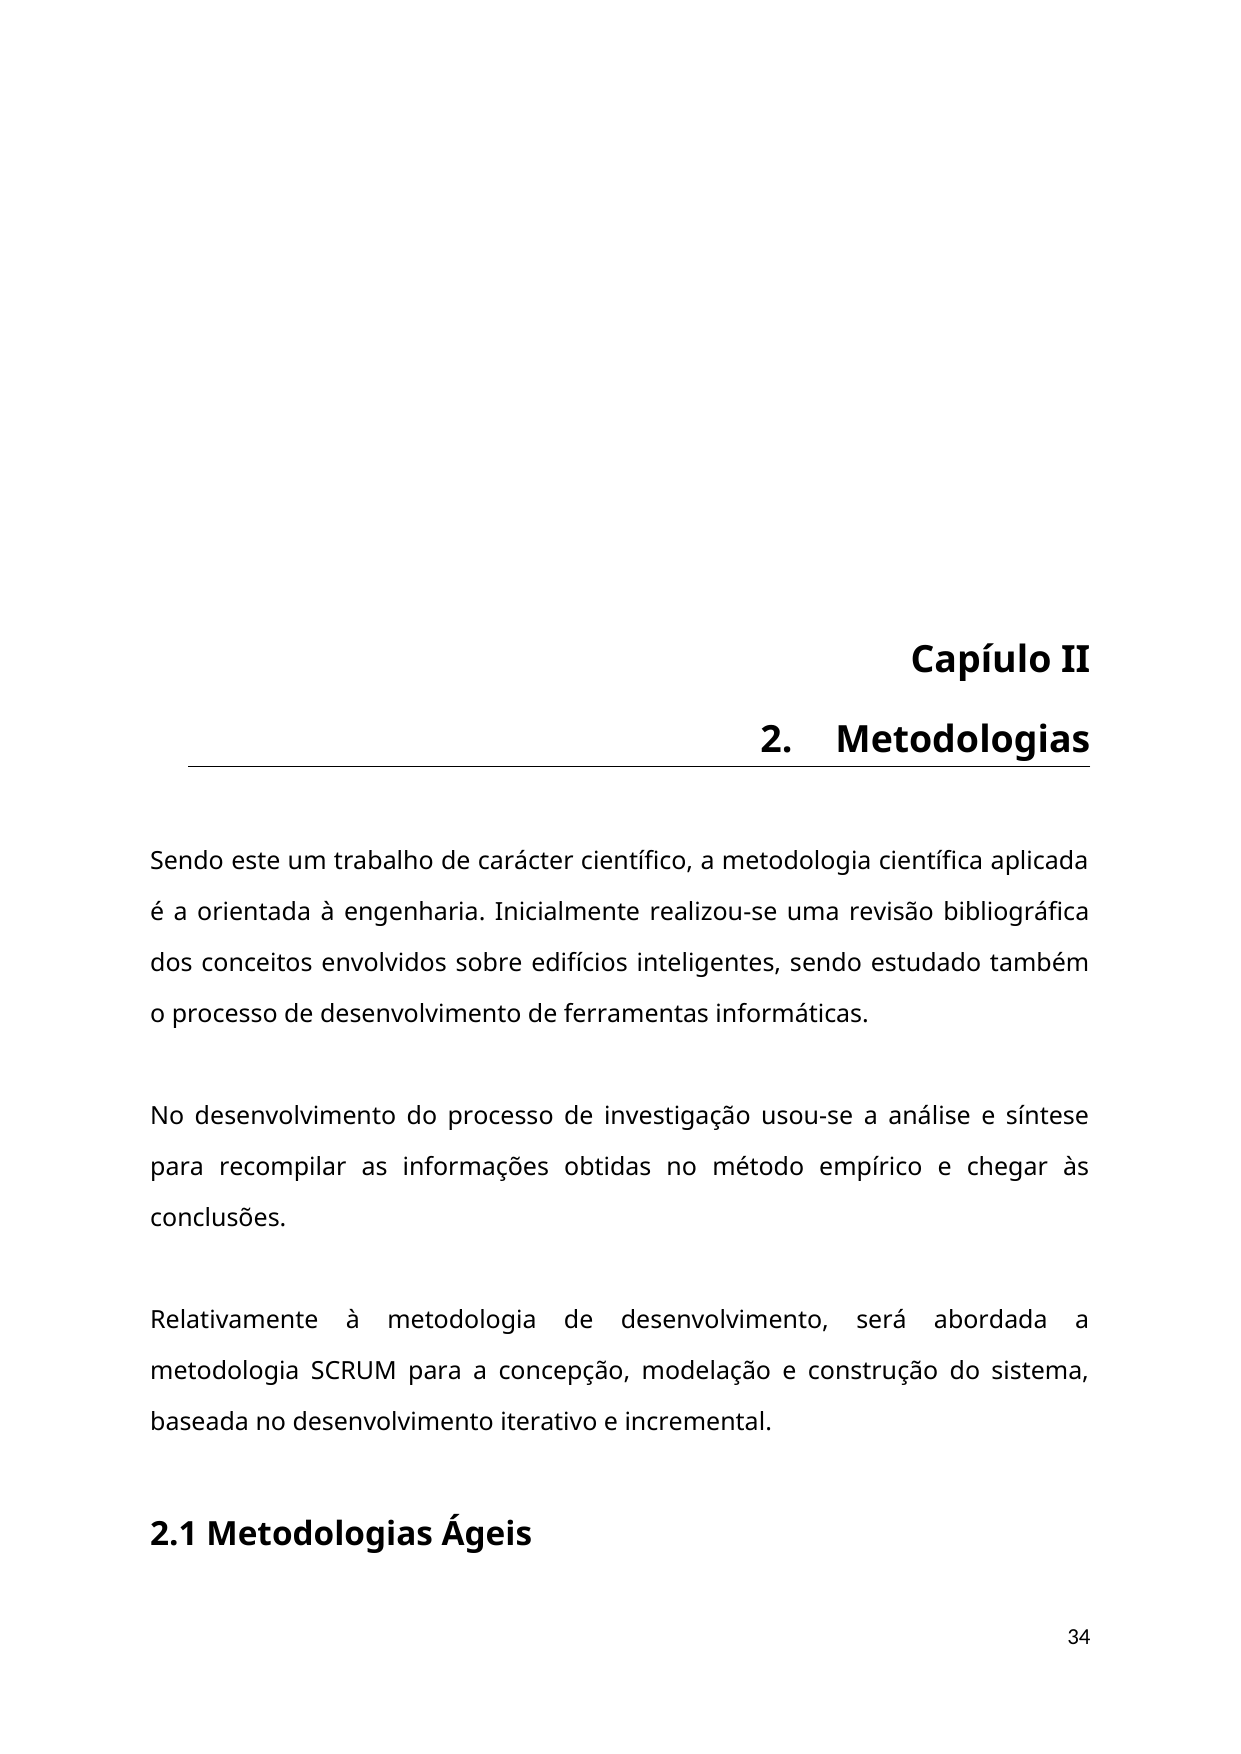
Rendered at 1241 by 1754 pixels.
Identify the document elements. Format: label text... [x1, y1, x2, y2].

text Relativamente à metodologia de desenvolvimento, será abordada a metodologia SCRUM para a concepção, modelação e construção do sistema, baseada no desenvolvimento iterativo e incremental. [150, 1302, 1090, 1438]
subtitle Metodologias [187, 712, 1090, 767]
text No desenvolvimento do processo de investigação usou-se a análise e síntese para recompilar as informações obtidas no método empírico e chegar às conclusões. [150, 1098, 1090, 1234]
text Sendo este um trabalho de carácter científico, a metodologia científica aplicada é a orientada à engenharia. Inicialmente realizou-se uma revisão bibliográfica dos conceitos envolvidos sobre edifícios inteligentes, sendo estudado também o processo de desenvolvimento de ferramentas informáticas. [150, 842, 1090, 1029]
subtitle Capíulo II [150, 632, 1090, 683]
subtitle 2.1 Metodologias Ágeis [150, 1510, 1090, 1556]
